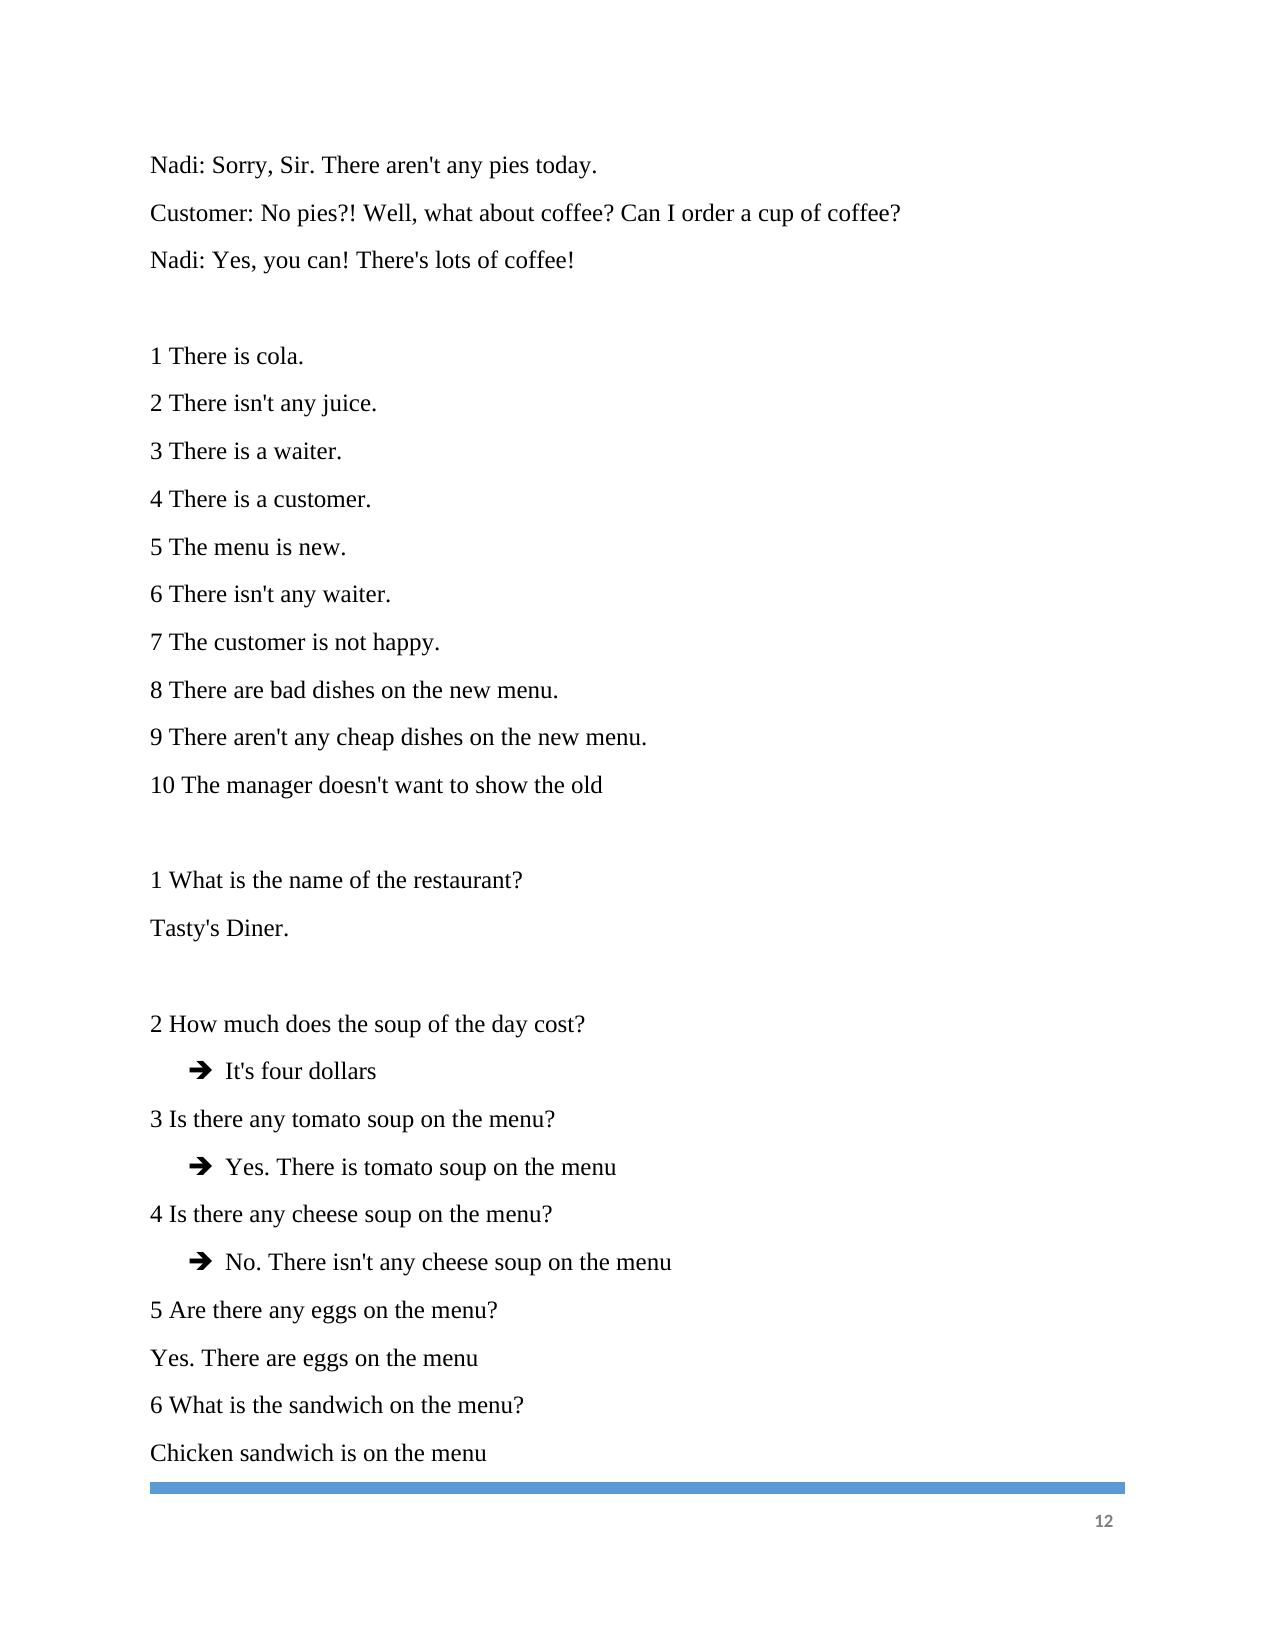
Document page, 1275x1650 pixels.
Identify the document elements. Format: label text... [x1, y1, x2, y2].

text 2 There isn't any juice. [150, 388, 1125, 417]
text 3 Is there any tomato soup on the menu? [150, 1104, 1125, 1133]
text Nadi: Sorry, Sir. There aren't any pies today. [150, 150, 1125, 179]
text 8 There are bad dishes on the new menu. [150, 675, 1125, 703]
text 3 There is a waiter. [150, 436, 1125, 465]
text 7 The customer is not happy. [150, 627, 1125, 656]
text 6 What is the sandwich on the menu? [150, 1390, 1125, 1419]
list Yes. There is tomato soup on the menu [187, 1152, 1125, 1181]
text 5 The menu is new. [150, 532, 1125, 560]
text 1 What is the name of the restaurant? [150, 866, 1125, 894]
text 5 Are there any eggs on the menu? [150, 1295, 1125, 1324]
text 10 The manager doesn't want to show the old [150, 770, 1125, 799]
text 4 There is a customer. [150, 484, 1125, 513]
text Yes. There are eggs on the menu [150, 1343, 1125, 1371]
text Chicken sandwich is on the menu [150, 1438, 1125, 1467]
text 9 There aren't any cheap dishes on the new menu. [150, 722, 1125, 751]
text Customer: No pies?! Well, what about coffee? Can I order a cup of coffee? [150, 198, 1125, 226]
text 2 How much does the soup of the day cost? [150, 1009, 1125, 1037]
text 6 There isn't any waiter. [150, 579, 1125, 608]
text Nadi: Yes, you can! There's lots of coffee! [150, 245, 1125, 274]
text Tasty's Diner. [150, 913, 1125, 942]
text 4 Is there any cheese soup on the menu? [150, 1199, 1125, 1228]
list No. There isn't any cheese soup on the menu [187, 1247, 1125, 1276]
text 1 There is cola. [150, 341, 1125, 369]
list It's four dollars [187, 1056, 1125, 1085]
